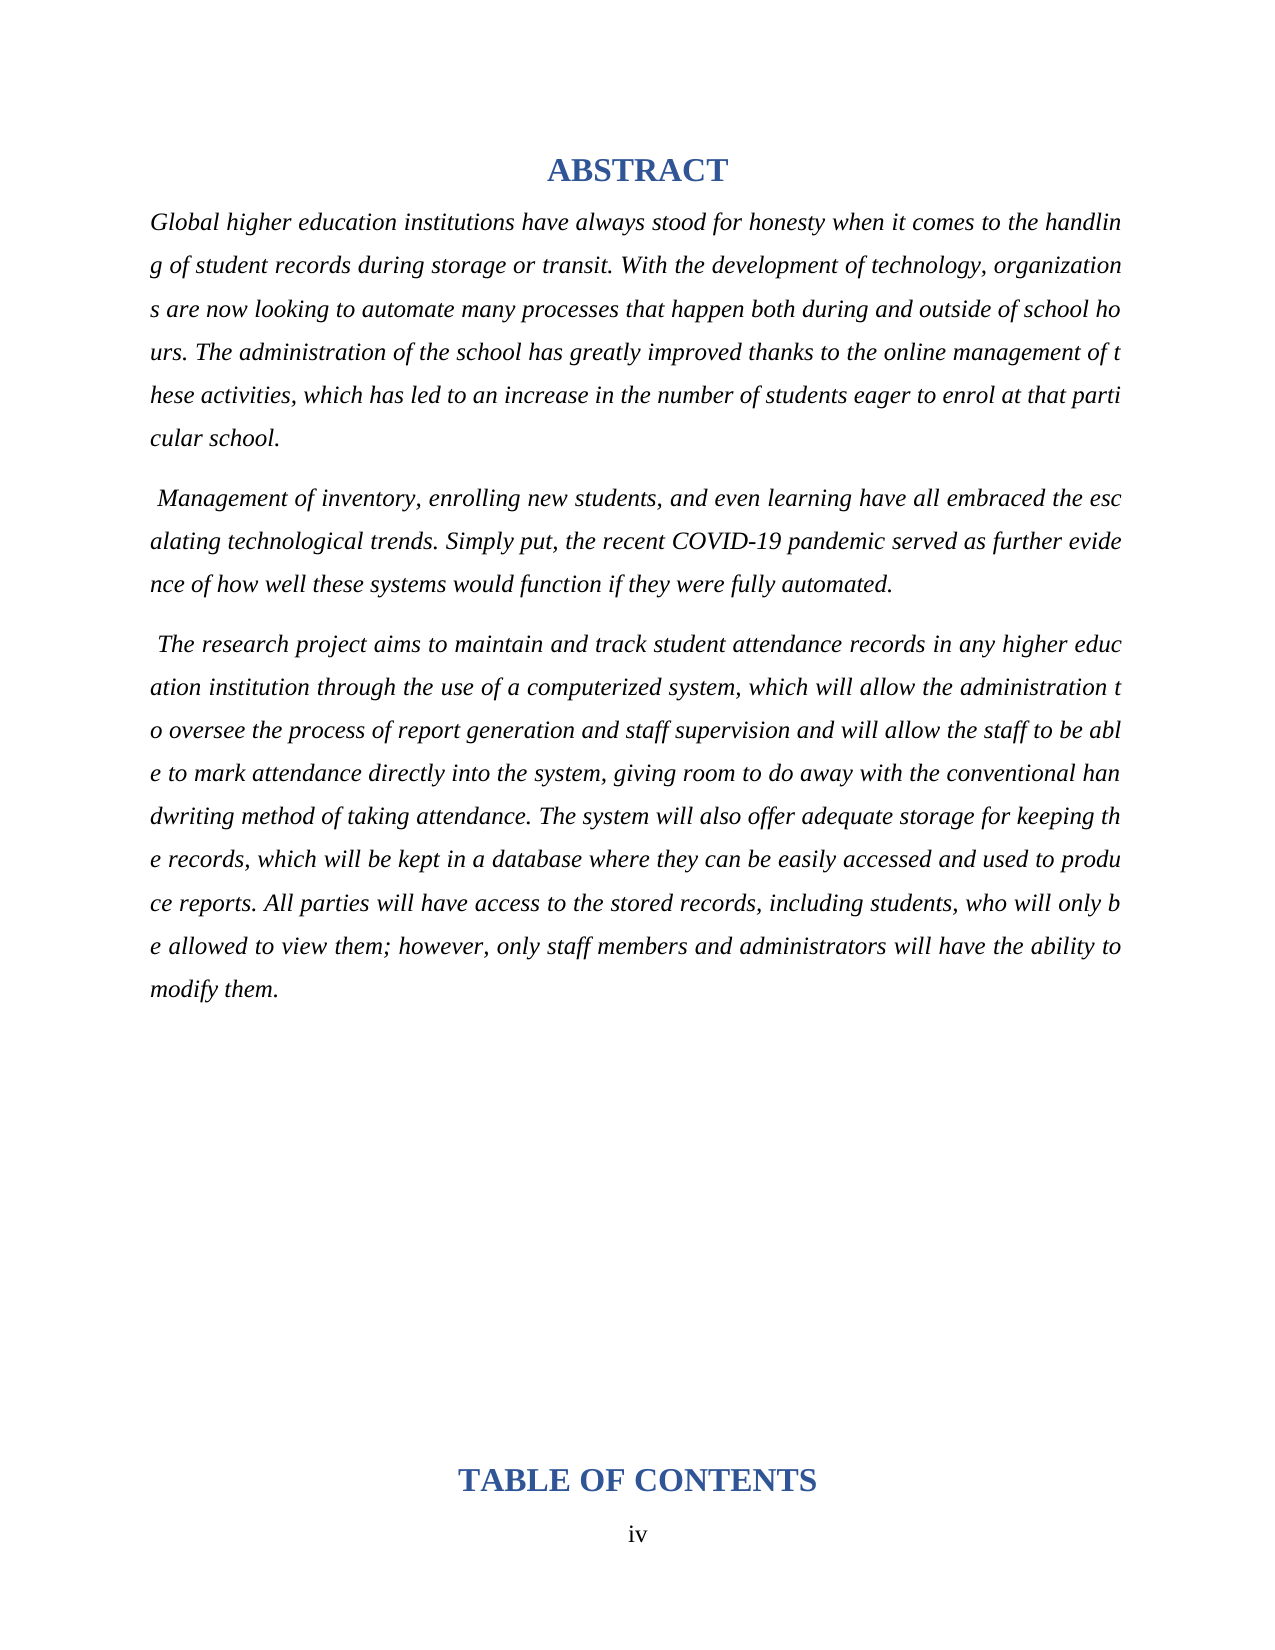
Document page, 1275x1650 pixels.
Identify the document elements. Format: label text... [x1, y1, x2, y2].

subtitle ABSTRACT [150, 150, 1125, 188]
text Management of inventory, enrolling new students, and even learning have all embraced the escalating technological trends. Simply put, the recent COVID-19 pandemic served as further evidence of how well these systems would function if they were fully automated. [150, 483, 1125, 598]
text The research project aims to maintain and track student attendance records in any higher education institution through the use of a computerized system, which will allow the administration to oversee the process of report generation and staff supervision and will allow the staff to be able to mark attendance directly into the system, giving room to do away with the conventional handwriting method of taking attendance. The system will also offer adequate storage for keeping the records, which will be kept in a database where they can be easily accessed and used to produce reports. All parties will have access to the stored records, including students, who will only be allowed to view them; however, only staff members and administrators will have the ability to modify them. [150, 629, 1125, 1003]
text Global higher education institutions have always stood for honesty when it comes to the handling of student records during storage or transit. With the development of technology, organizations are now looking to automate many processes that happen both during and outside of school hours. The administration of the school has greatly improved thanks to the online management of these activities, which has led to an increase in the number of students eager to enrol at that particular school. [150, 207, 1125, 452]
